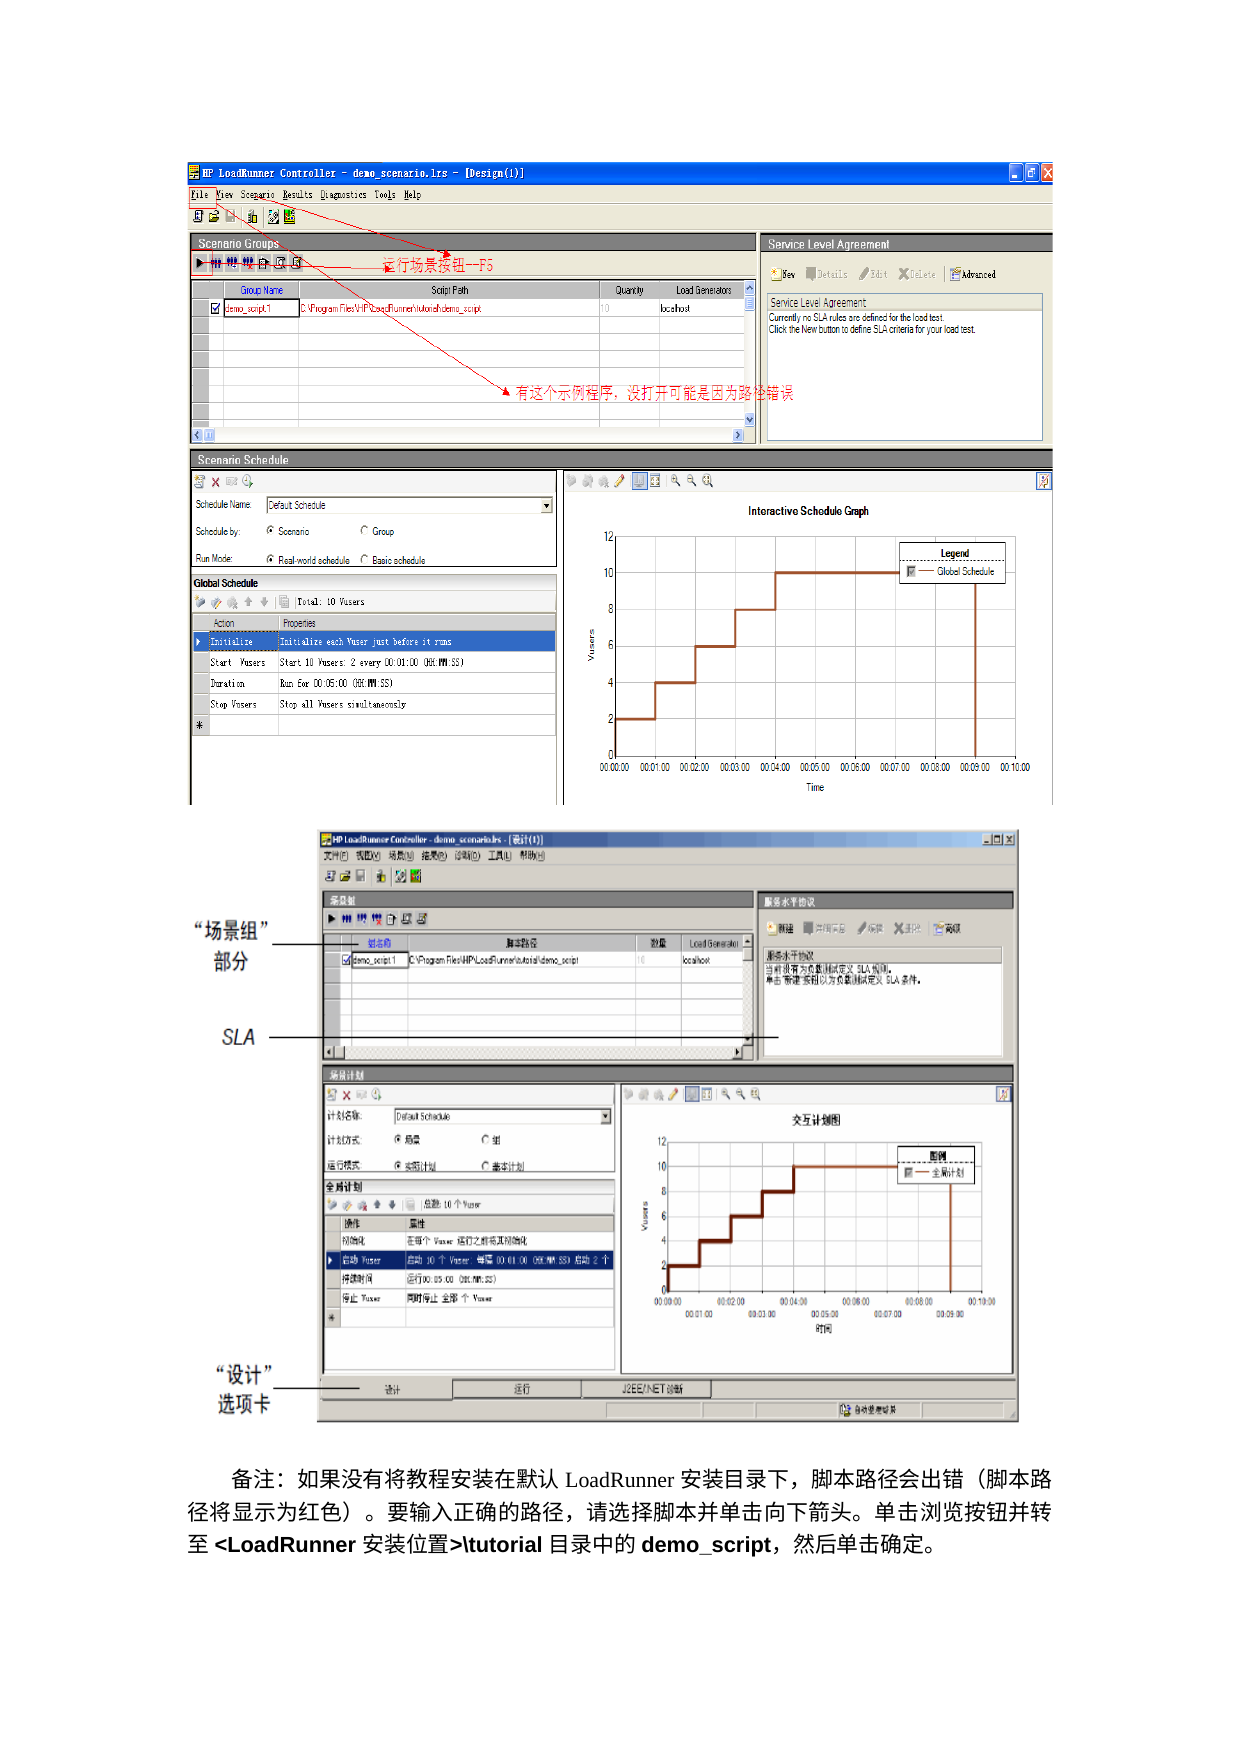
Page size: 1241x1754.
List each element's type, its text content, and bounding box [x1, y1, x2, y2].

picture [187, 162, 1053, 805]
picture [187, 812, 1052, 1453]
text 备注：如果没有将教程安装在默认 LoadRunner 安装目录下，脚本路径会出错（脚本路径将显示为红色）。要输入正确的路径，请选择脚本并单击向下箭头。单击浏览按钮并转至 <LoadRunner 安装位置>\tutorial 目录中的 demo_script，然后单击确定。 [187, 1462, 1053, 1559]
